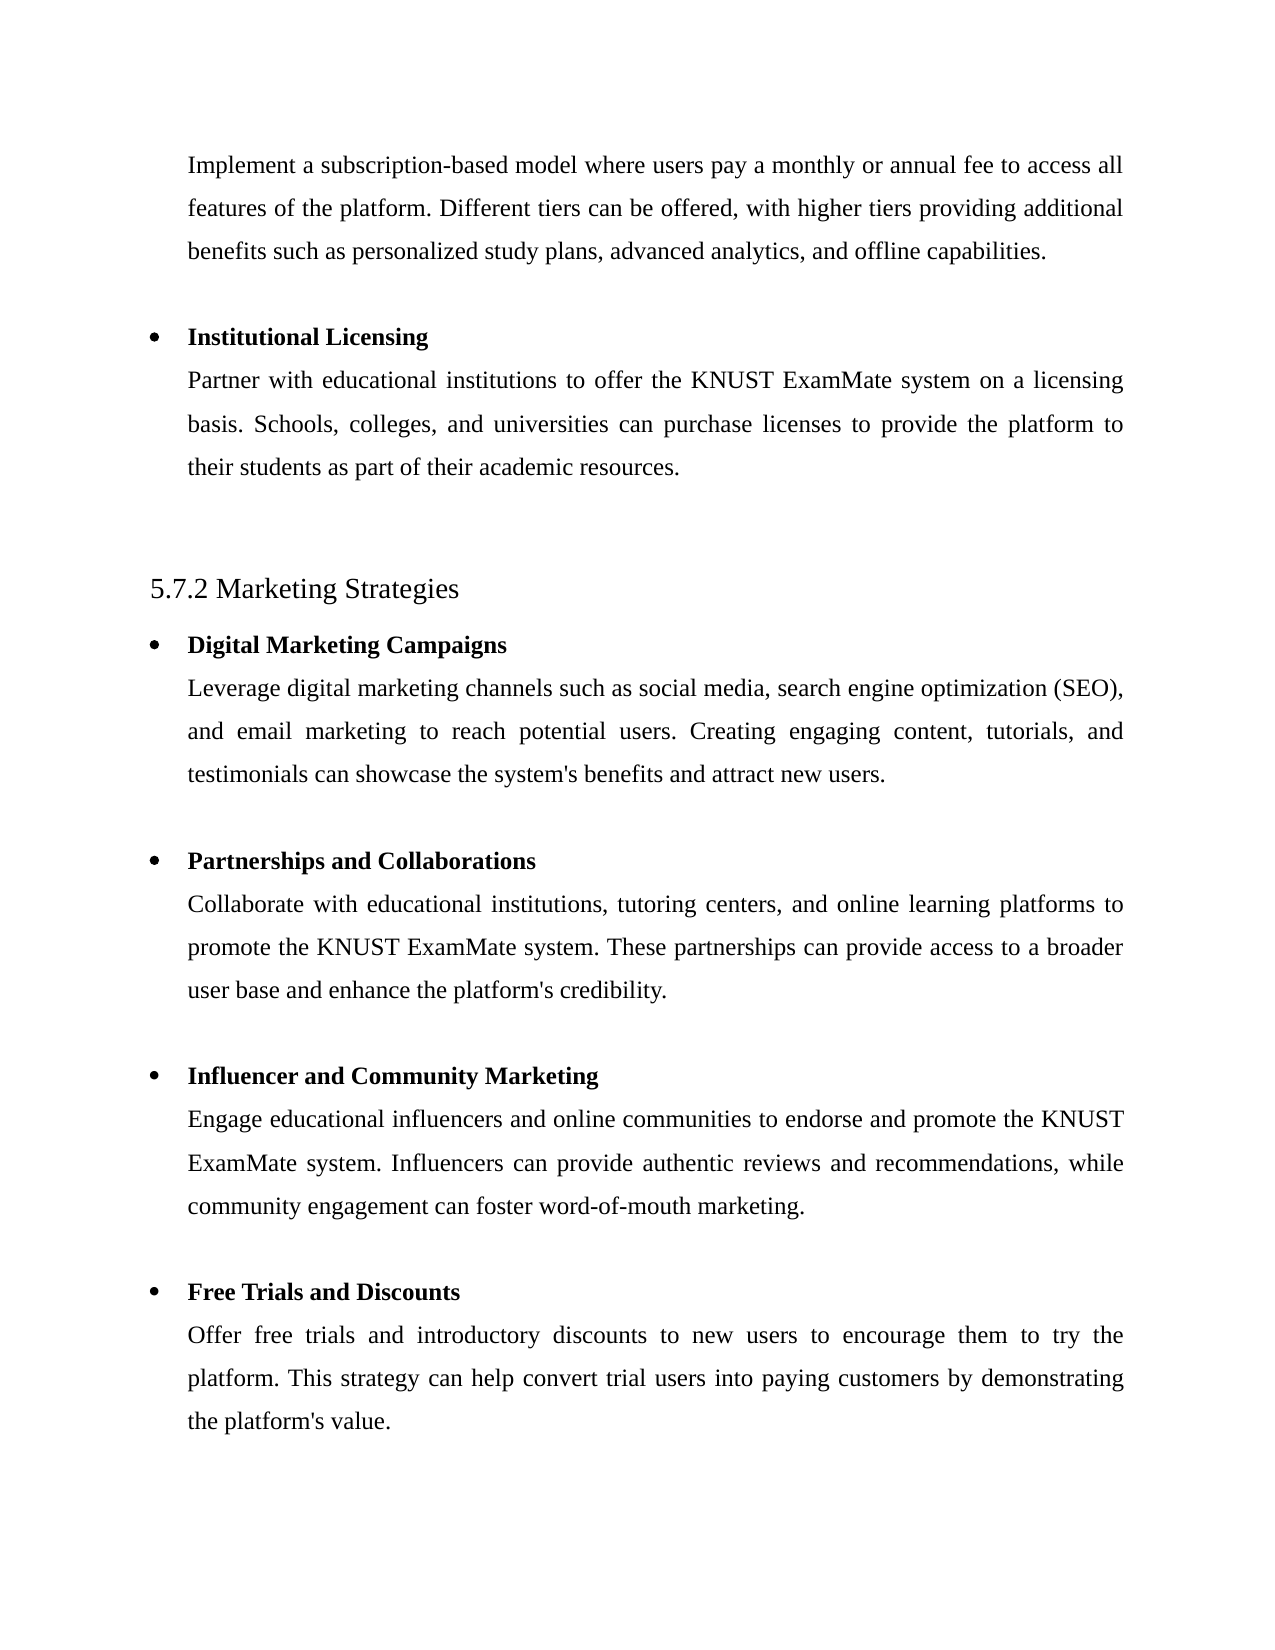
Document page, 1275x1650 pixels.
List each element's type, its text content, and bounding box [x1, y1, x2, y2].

list Implement a subscription-based model where users pay a monthly or annual fee to access all features of the platform. Different tiers can be offered, with higher tiers providing additional benefits such as personalized study plans, advanced analytics, and offline capabilities. [187, 150, 1125, 265]
subtitle 5.7.2 Marketing Strategies [150, 571, 1125, 605]
list Collaborate with educational institutions, tutoring centers, and online learning platforms to promote the KNUST ExamMate system. These partnerships can provide access to a broader user base and enhance the platform's credibility. [187, 889, 1125, 1004]
list Institutional Licensing [150, 322, 1125, 351]
list Partnerships and Collaborations [150, 846, 1125, 874]
list Leverage digital marketing channels such as social media, search engine optimization (SEO), and email marketing to reach potential users. Creating engaging content, tutorials, and testimonials can showcase the system's benefits and attract new users. [187, 673, 1125, 788]
list Engage educational influencers and online communities to endorse and promote the KNUST ExamMate system. Influencers can provide authentic reviews and recommendations, while community engagement can foster word-of-mouth marketing. [187, 1104, 1125, 1219]
list Digital Marketing Campaigns [150, 630, 1125, 659]
list Partner with educational institutions to offer the KNUST ExamMate system on a licensing basis. Schools, colleges, and universities can purchase licenses to provide the platform to their students as part of their academic resources. [187, 366, 1125, 481]
list Offer free trials and introductory discounts to new users to encourage them to try the platform. This strategy can help convert trial users into paying customers by demonstrating the platform's value. [187, 1320, 1125, 1435]
list Free Trials and Discounts [150, 1277, 1125, 1306]
list Influencer and Community Marketing [150, 1061, 1125, 1090]
